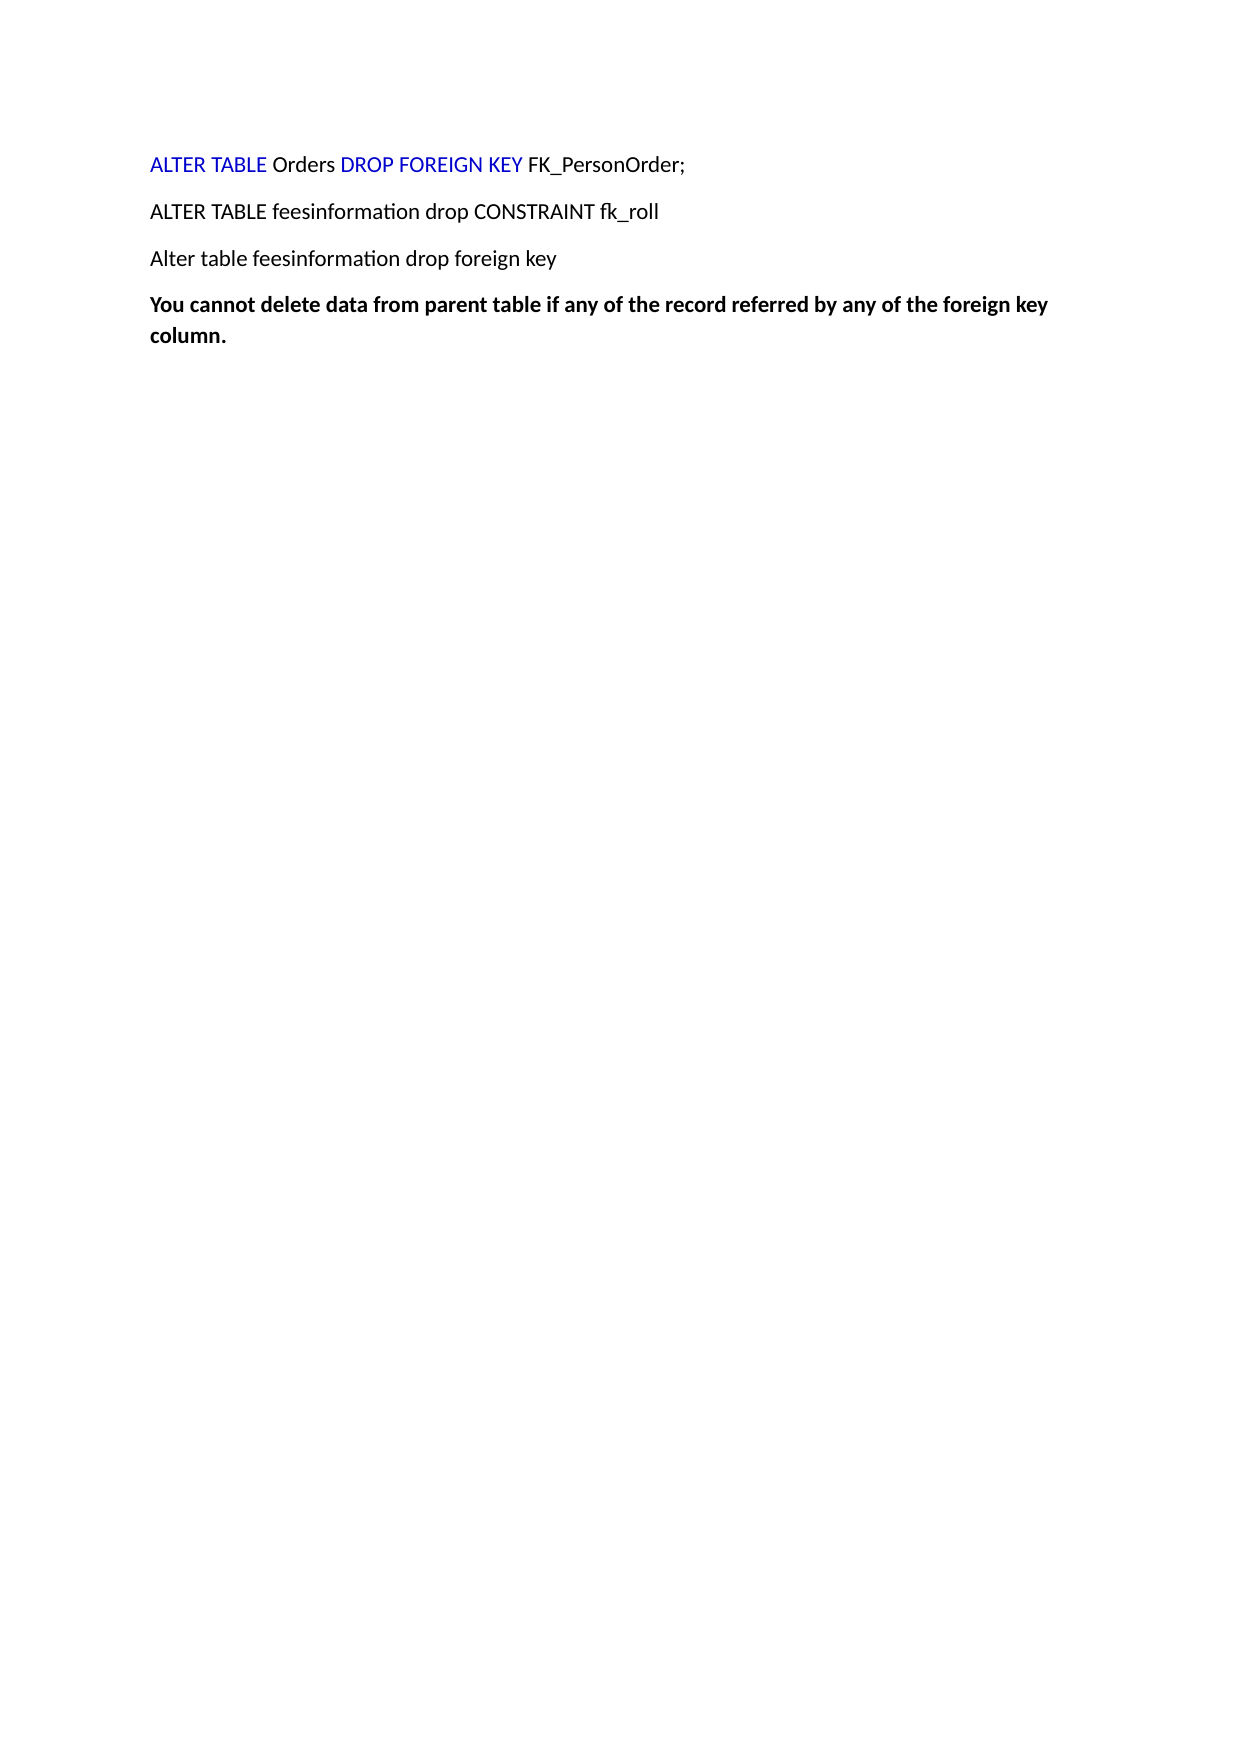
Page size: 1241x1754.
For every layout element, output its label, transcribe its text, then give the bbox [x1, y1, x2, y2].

text Alter table feesinformation drop foreign key [150, 244, 1090, 272]
text ALTER TABLE Orders DROP FOREIGN KEY FK_PersonOrder; [150, 150, 1090, 178]
text You cannot delete data from parent table if any of the record referred by any of the foreign key column. [150, 291, 1090, 349]
text ALTER TABLE feesinformation drop CONSTRAINT fk_roll [150, 197, 1090, 225]
